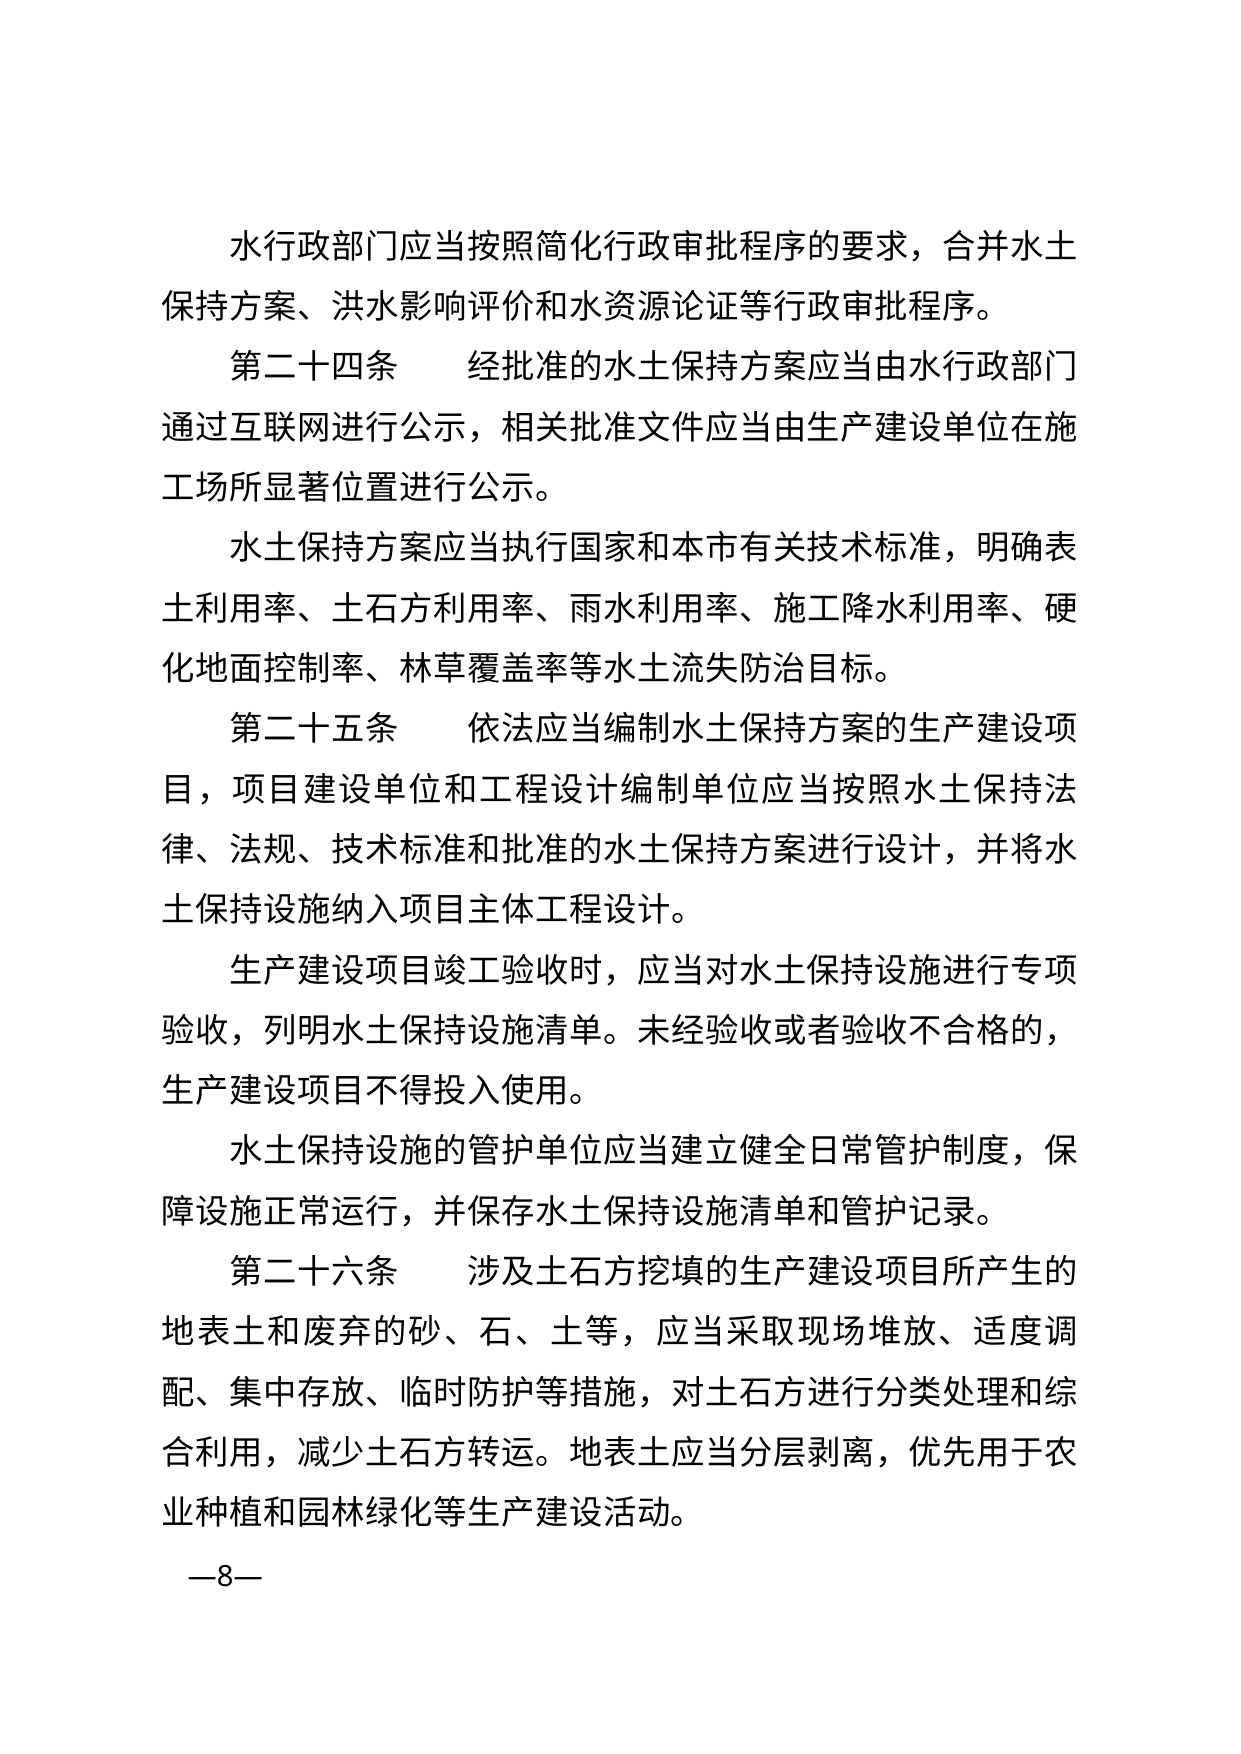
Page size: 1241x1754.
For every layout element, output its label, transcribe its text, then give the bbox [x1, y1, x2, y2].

text 水土保持方案应当执行国家和本市有关技术标准，明确表土利用率、土石方利用率、雨水利用率、施工降水利用率、硬化地面控制率、林草覆盖率等水土流失防治目标。 [162, 515, 1078, 696]
text 生产建设项目竣工验收时，应当对水土保持设施进行专项验收，列明水土保持设施清单。未经验收或者验收不合格的，生产建设项目不得投入使用。 [162, 937, 1078, 1118]
text 第二十五条 依法应当编制水土保持方案的生产建设项目，项目建设单位和工程设计编制单位应当按照水土保持法律、法规、技术标准和批准的水土保持方案进行设计，并将水土保持设施纳入项目主体工程设计。 [162, 696, 1078, 937]
text 水行政部门应当按照简化行政审批程序的要求，合并水土保持方案、洪水影响评价和水资源论证等行政审批程序。 [162, 213, 1078, 334]
text 第二十六条 涉及土石方挖填的生产建设项目所产生的地表土和废弃的砂、石、土等，应当采取现场堆放、适度调配、集中存放、临时防护等措施，对土石方进行分类处理和综合利用，减少土石方转运。地表土应当分层剥离，优先用于农业种植和园林绿化等生产建设活动。 [162, 1239, 1078, 1540]
text 第二十四条 经批准的水土保持方案应当由水行政部门通过互联网进行公示，相关批准文件应当由生产建设单位在施工场所显著位置进行公示。 [162, 334, 1078, 515]
text 水土保持设施的管护单位应当建立健全日常管护制度，保障设施正常运行，并保存水土保持设施清单和管护记录。 [162, 1118, 1078, 1239]
